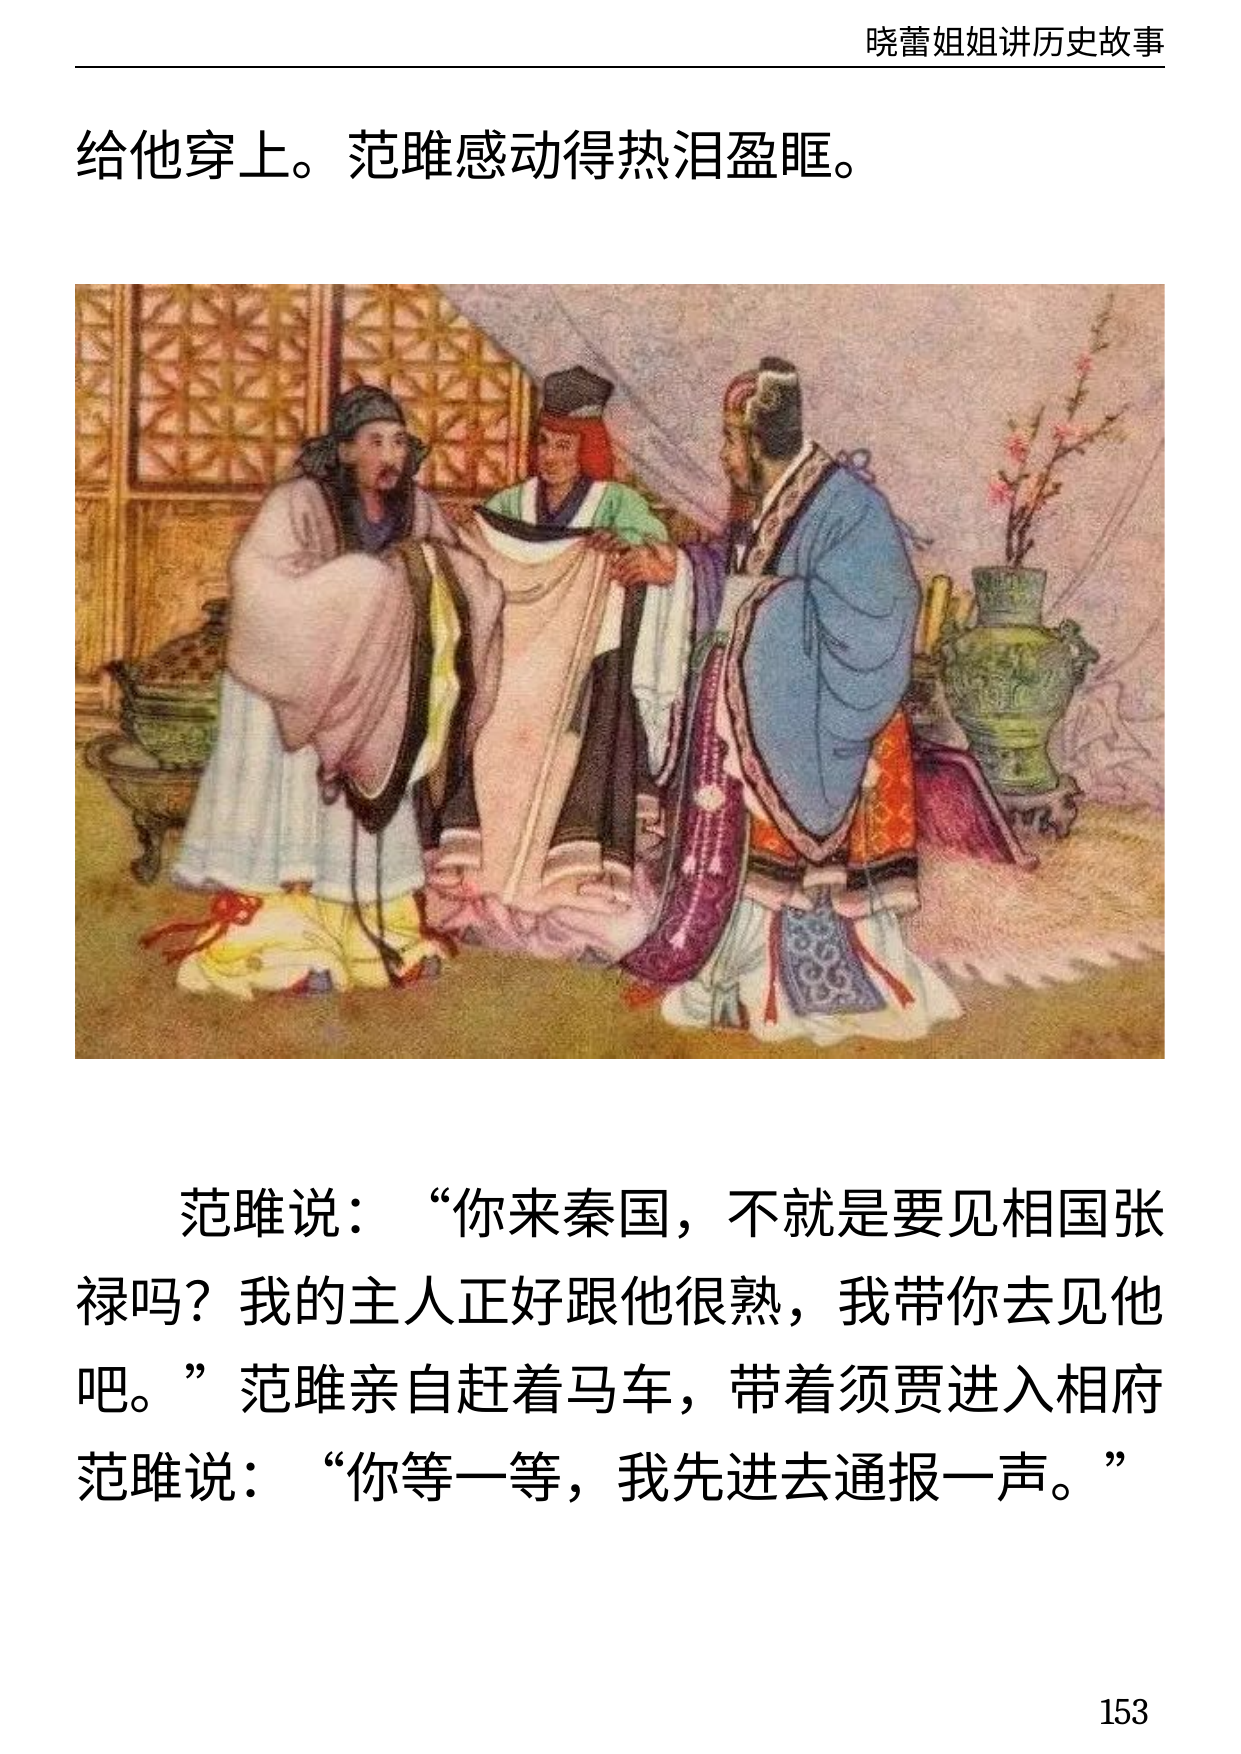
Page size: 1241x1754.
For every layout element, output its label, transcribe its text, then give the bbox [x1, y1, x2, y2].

picture [75, 284, 1165, 1059]
text 范雎说：“你来秦国，不就是要见相国张禄吗？我的主人正好跟他很熟，我带你去见他吧。”范雎亲自赶着马车，带着须贾进入相府。范雎说：“你等一等，我先进去通报一声。” [75, 1166, 1165, 1518]
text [75, 108, 1165, 196]
